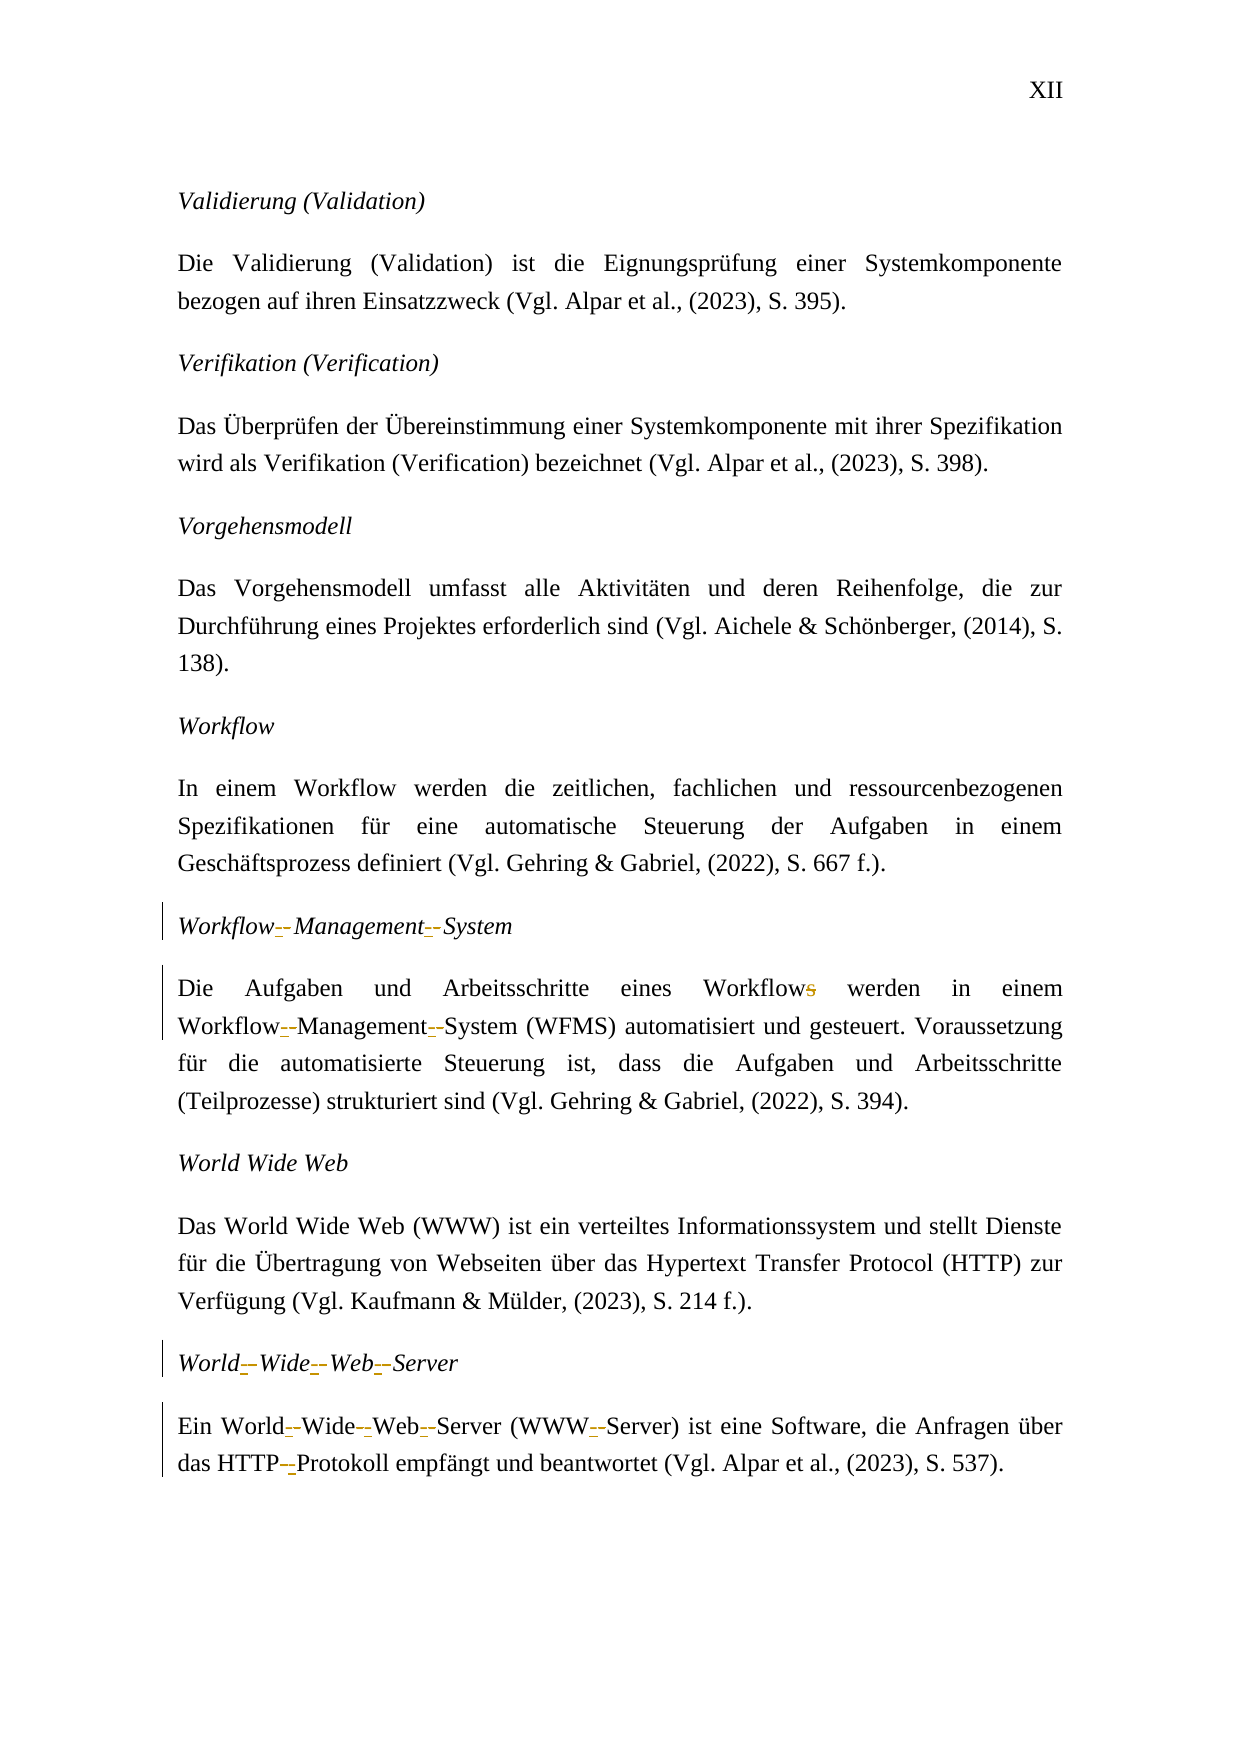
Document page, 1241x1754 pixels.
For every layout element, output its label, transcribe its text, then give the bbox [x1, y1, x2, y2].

text In einem Workflow werden die zeitlichen, fachlichen und ressourcenbezogenen Spezifikationen für eine automatische Steuerung der Aufgaben in einem Geschäftsprozess definiert (Vgl. Gehring & Gabriel, (2022), S. 667 f.). [177, 765, 1063, 877]
text WorkflowManagementSystem [177, 902, 1063, 940]
text Vorgehensmodell [177, 502, 1063, 540]
text Das Überprüfen der Übereinstimmung einer Systemkomponente mit ihrer Spezifikation wird als Verifikation (Verification) bezeichnet (Vgl. Alpar et al., (2023), S. 398). [177, 402, 1063, 477]
text Das World Wide Web (WWW) ist ein verteiltes Informationssystem und stellt Dienste für die Übertragung von Webseiten über das Hypertext Transfer Protocol (HTTP) zur Verfügung (Vgl. Kaufmann & Mülder, (2023), S. 214 f.). [177, 1202, 1063, 1315]
text Das Vorgehensmodell umfasst alle Aktivitäten und deren Reihenfolge, die zur Durchführung eines Projektes erforderlich sind (Vgl. Aichele & Schönberger, (2014), S. 138). [177, 565, 1063, 677]
text Die Aufgaben und Arbeitsschritte eines Workflow werden in einem WorkflowManagementSystem (WFMS) automatisiert und gesteuert. Voraussetzung für die automatisierte Steuerung ist, dass die Aufgaben und Arbeitsschritte (Teilprozesse) strukturiert sind (Vgl. Gehring & Gabriel, (2022), S. 394). [177, 965, 1063, 1115]
text Verifikation (Verification) [177, 340, 1063, 377]
text World Wide Web [177, 1140, 1063, 1177]
text WorldWideWebServer [177, 1340, 1063, 1377]
text Validierung (Validation) [177, 177, 1063, 215]
text Die Validierung (Validation) ist die Eignungsprüfung einer Systemkomponente bezogen auf ihren Einsatzzweck (Vgl. Alpar et al., (2023), S. 395). [177, 240, 1063, 315]
text Workflow [177, 702, 1063, 740]
text Ein WorldWideWebServer (WWWServer) ist eine Software, die Anfragen über das HTTPProtokoll empfängt und beantwortet (Vgl. Alpar et al., (2023), S. 537). [177, 1402, 1063, 1477]
